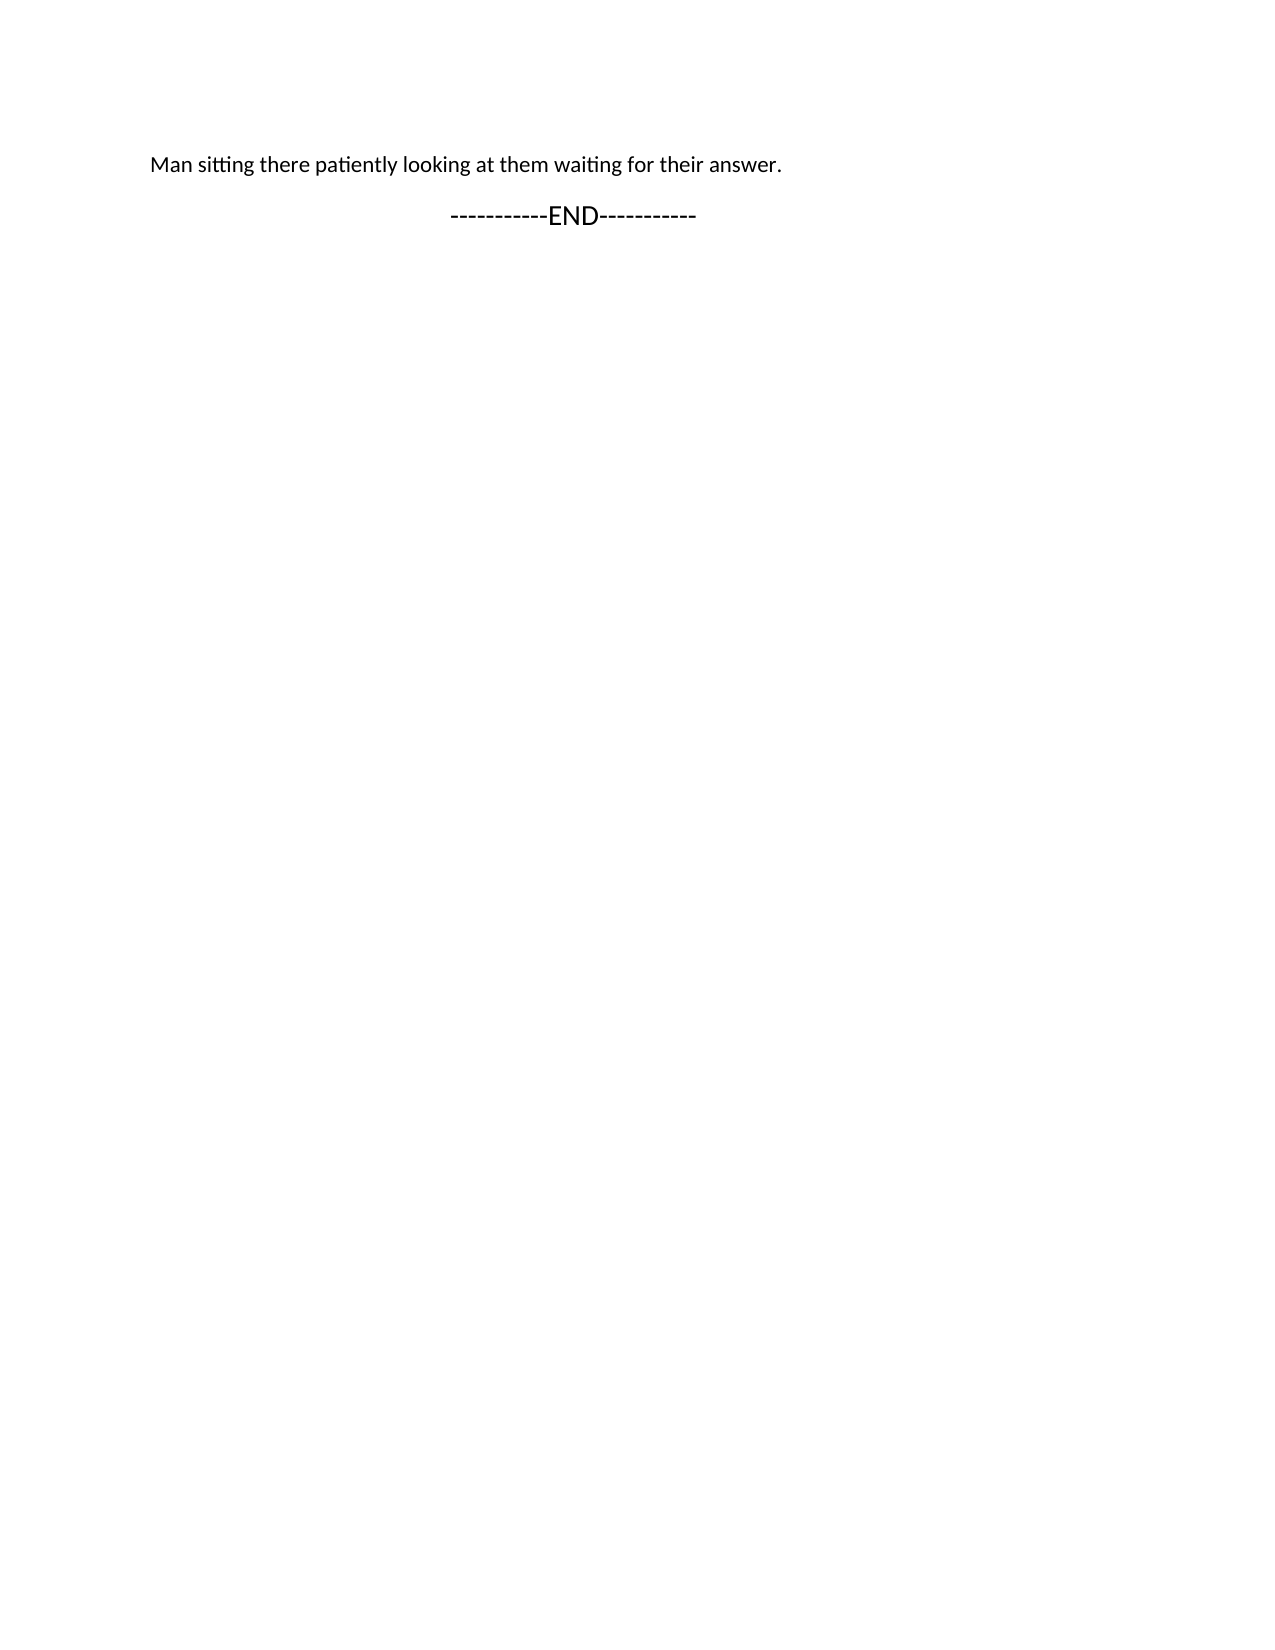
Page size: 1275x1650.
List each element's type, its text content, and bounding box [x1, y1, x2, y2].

text -----------END----------- [150, 197, 1125, 232]
text Man sitting there patiently looking at them waiting for their answer. [150, 150, 1125, 178]
